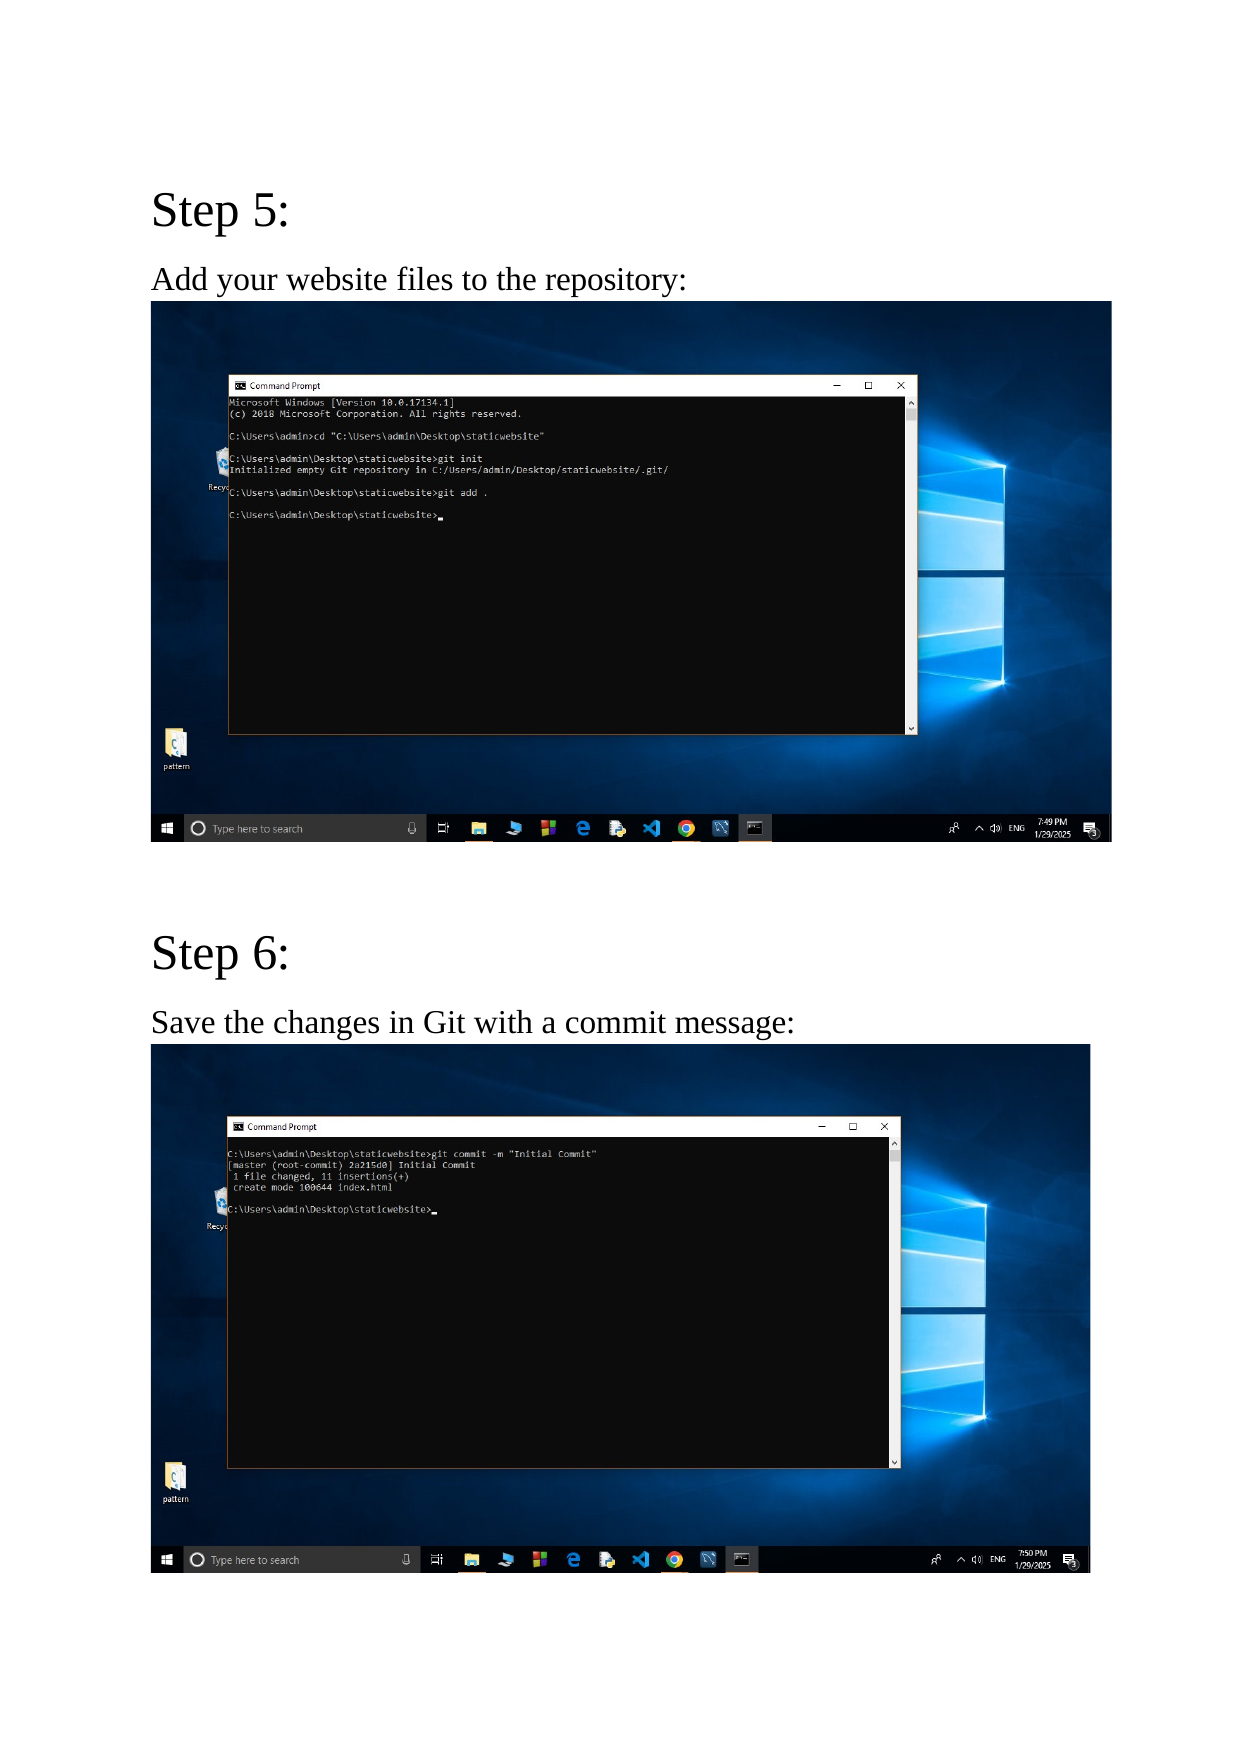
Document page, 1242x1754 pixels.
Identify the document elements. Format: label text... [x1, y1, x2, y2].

text Save the changes in Git with a commit message: [151, 1002, 1183, 1041]
picture [150, 1044, 1091, 1573]
picture [150, 301, 1112, 842]
text Add your website files to the repository: [151, 260, 1183, 298]
subtitle Step 5: [151, 180, 1183, 238]
subtitle Step 6: [151, 923, 1183, 981]
